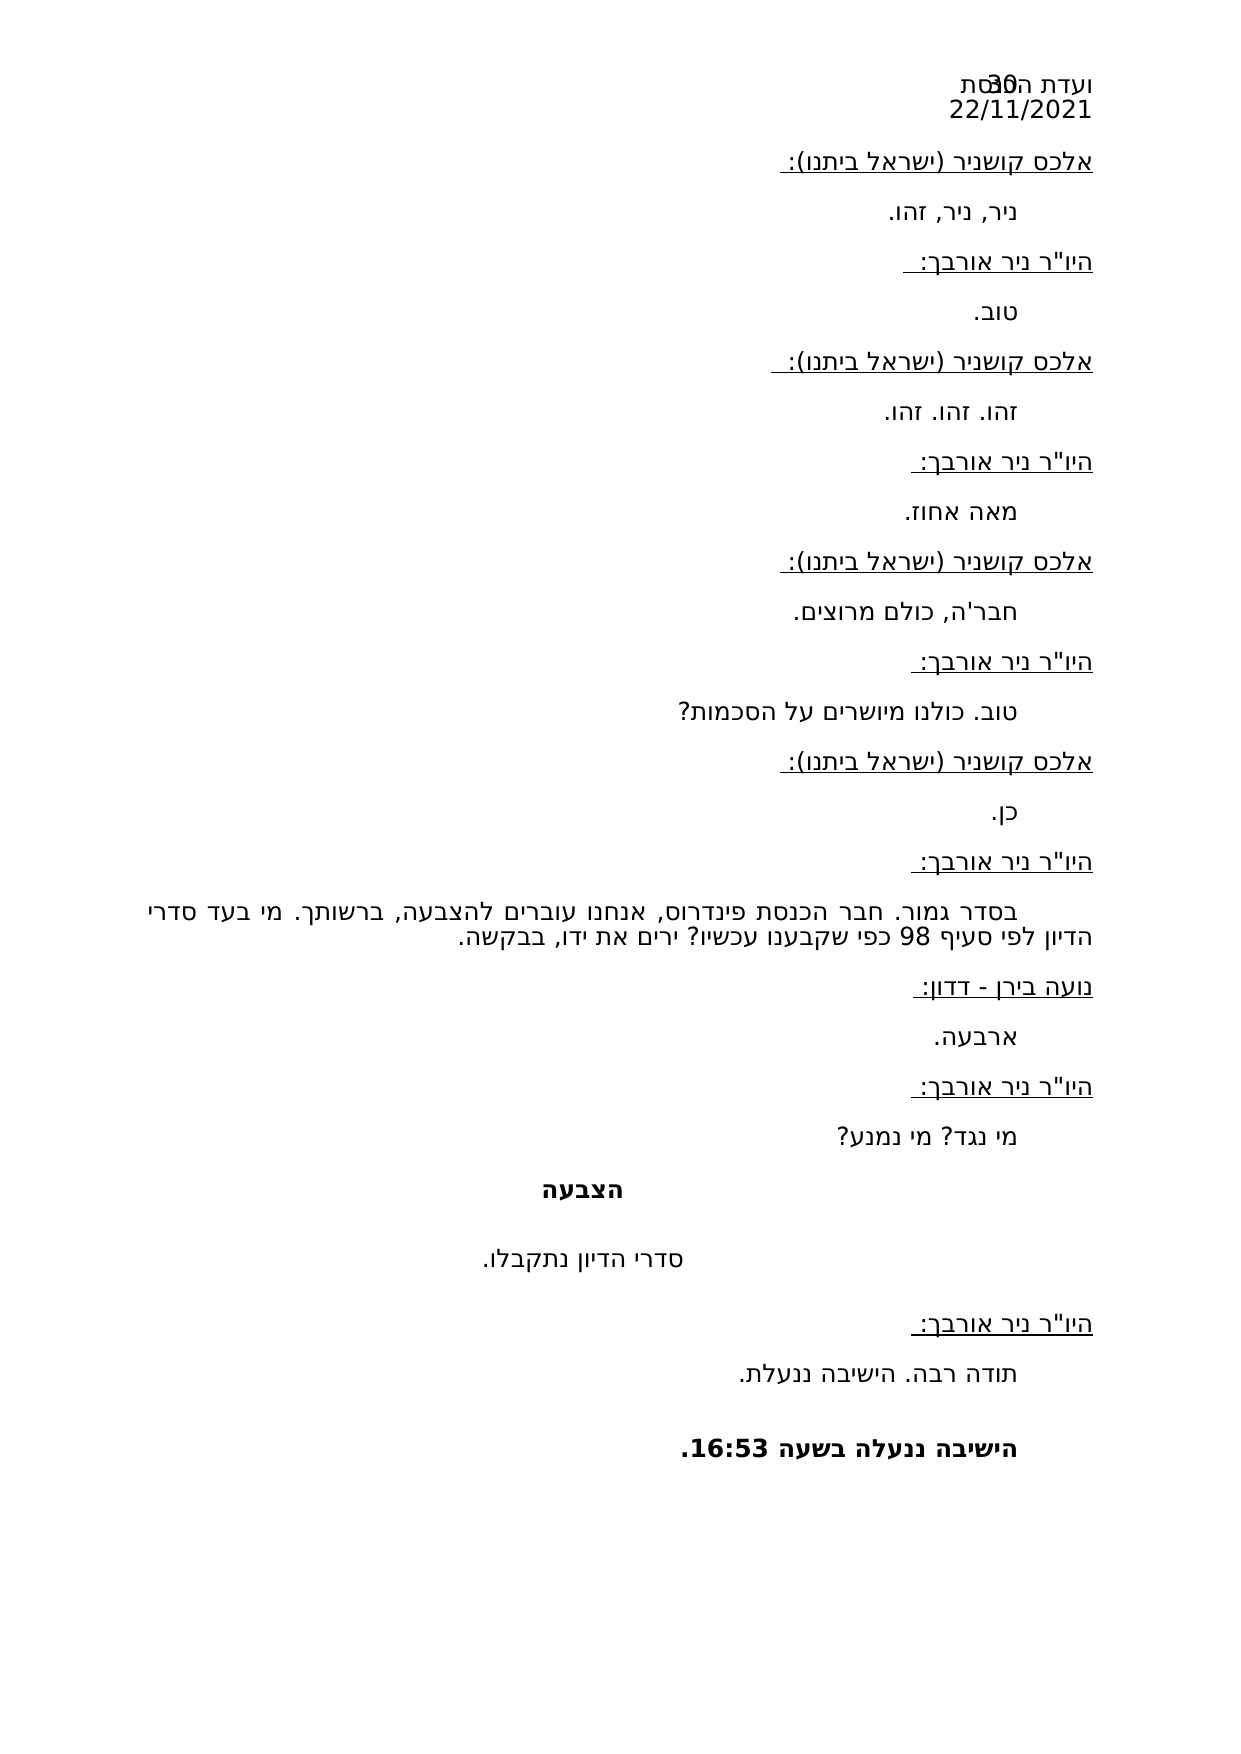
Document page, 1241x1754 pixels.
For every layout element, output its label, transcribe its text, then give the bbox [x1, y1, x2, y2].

text << סיום >> הישיבה ננעלה בשעה 16:53. << סיום >> [147, 1437, 1093, 1462]
text מאה אחוז. [147, 500, 1093, 525]
text טוב. [147, 300, 1093, 325]
text << יור >> היו"ר ניר אורבך: << יור >> [147, 850, 1093, 875]
text << יור >> היו"ר ניר אורבך: << יור >> [147, 250, 1093, 275]
text << דובר >> נועה בירן - דדון: << דובר >> [147, 975, 1093, 1000]
text זהו. זהו. זהו. [147, 400, 1093, 425]
text כן. [147, 800, 1093, 825]
text תודה רבה. הישיבה ננעלת. [147, 1362, 1093, 1387]
text << דובר >> אלכס קושניר (ישראל ביתנו): << דובר >> [147, 350, 1093, 375]
text << יור >> היו"ר ניר אורבך: << יור >> [147, 1312, 1093, 1337]
text << יור >> היו"ר ניר אורבך: << יור >> [147, 450, 1093, 475]
text הצבעה [147, 1175, 1093, 1204]
text << יור >> היו"ר ניר אורבך: << יור >> [147, 650, 1093, 675]
text << דובר >> אלכס קושניר (ישראל ביתנו): << דובר >> [147, 550, 1093, 575]
text טוב. כולנו מיושרים על הסכמות? [147, 700, 1093, 725]
text סדרי הדיון נתקבלו. [147, 1244, 1093, 1273]
text << דובר >> אלכס קושניר (ישראל ביתנו): << דובר >> [147, 150, 1093, 175]
text ניר, ניר, זהו. [147, 200, 1093, 225]
text מי נגד? מי נמנע? [147, 1125, 1093, 1150]
text בסדר גמור. חבר הכנסת פינדרוס, אנחנו עוברים להצבעה, ברשותך. מי בעד סדרי הדיון לפי סעיף 98 כפי שקבענו עכשיו? ירים את ידו, בבקשה. [147, 900, 1093, 950]
text << דובר >> אלכס קושניר (ישראל ביתנו): << דובר >> [147, 750, 1093, 775]
text << יור >> היו"ר ניר אורבך: << יור >> [147, 1075, 1093, 1100]
text ארבעה. [147, 1025, 1093, 1050]
text חבר'ה, כולם מרוצים. [147, 600, 1093, 625]
